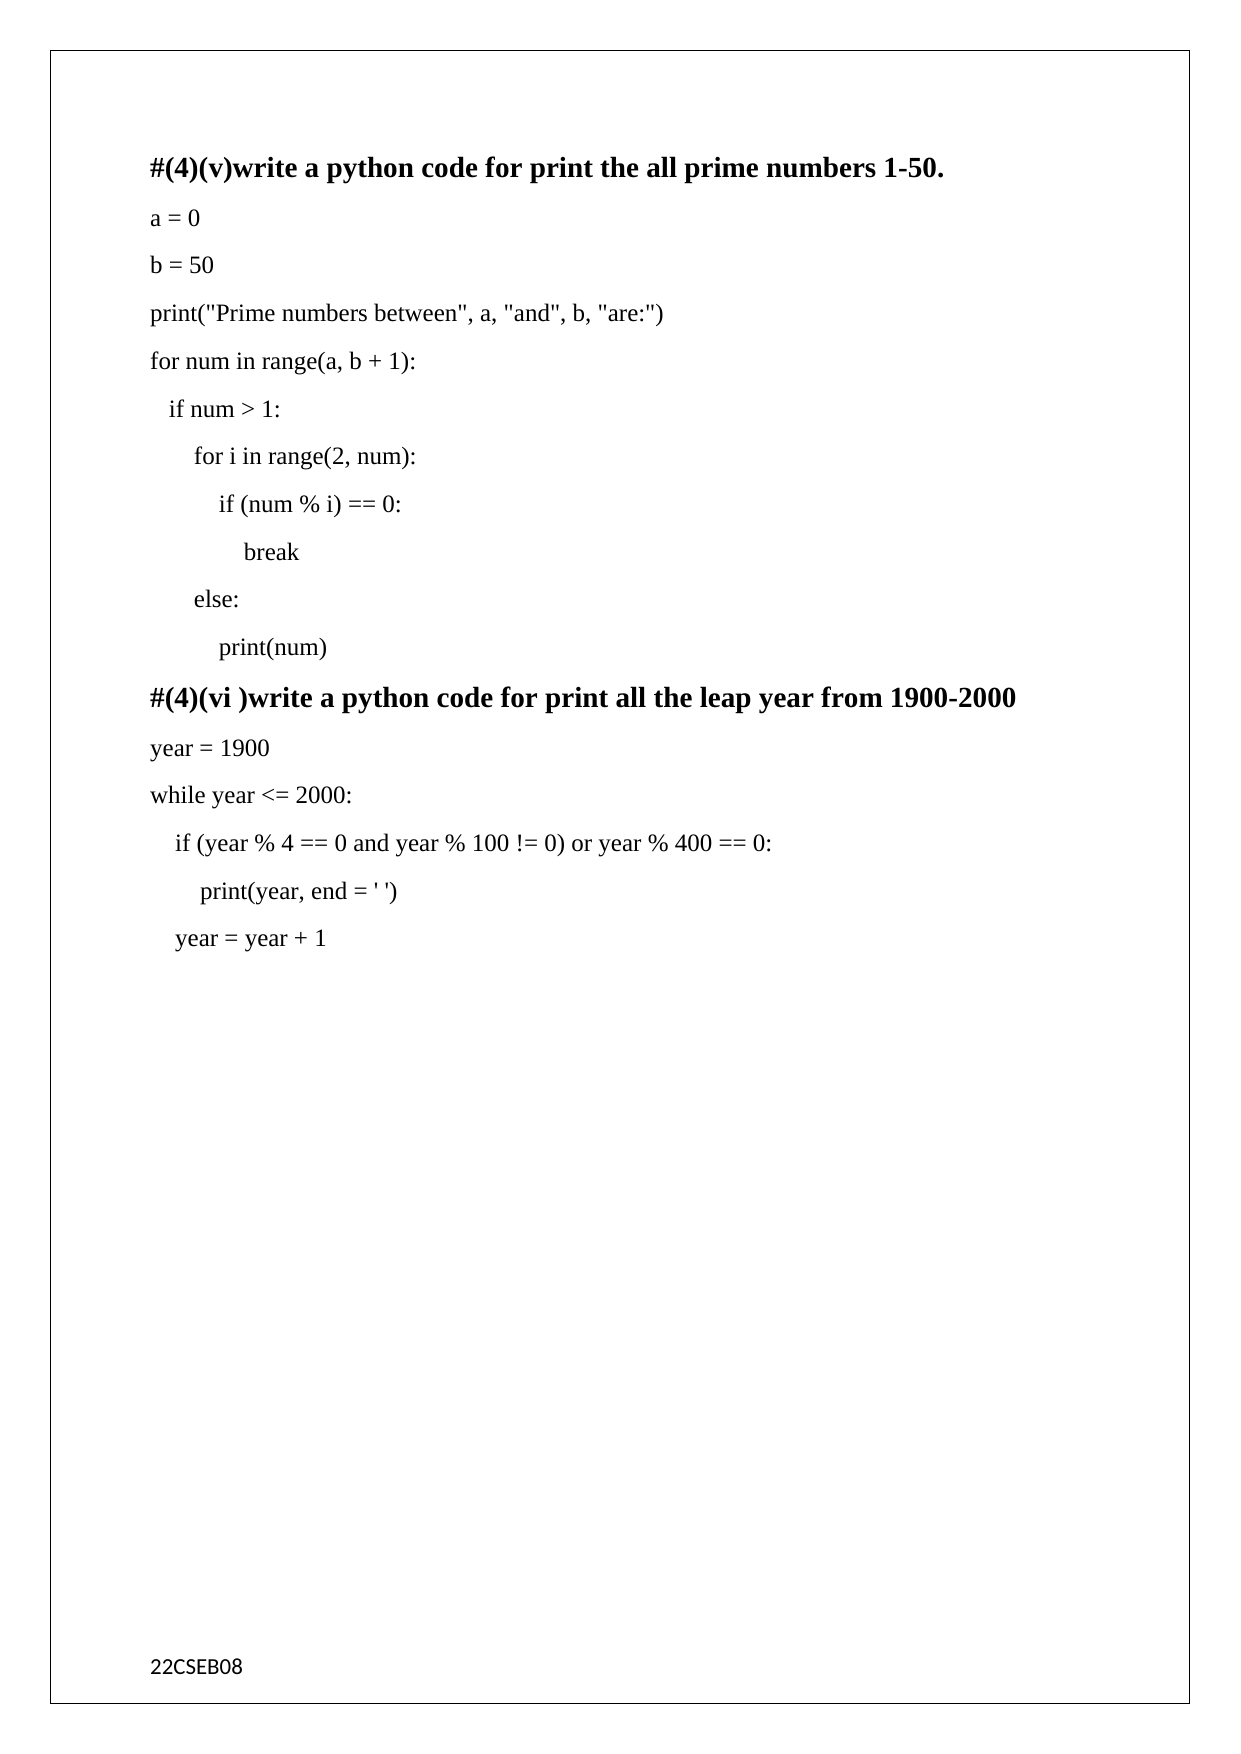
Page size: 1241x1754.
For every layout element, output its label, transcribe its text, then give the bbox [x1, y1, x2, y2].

text if (num % i) == 0: [150, 489, 1090, 518]
text else: [150, 584, 1090, 613]
text year = year + 1 [150, 923, 1090, 952]
text for num in range(a, b + 1): [150, 346, 1090, 375]
text for i in range(2, num): [150, 441, 1090, 470]
text break [150, 537, 1090, 566]
text if num > 1: [150, 394, 1090, 422]
text a = 0 [150, 203, 1090, 232]
text b = 50 [150, 251, 1090, 279]
text print("Prime numbers between", a, "and", b, "are:") [150, 298, 1090, 327]
text if (year % 4 == 0 and year % 100 != 0) or year % 400 == 0: [150, 828, 1090, 857]
text print(num) [150, 632, 1090, 661]
text #(4)(v)write a python code for print the all prime numbers 1-50. [150, 150, 1090, 183]
text while year <= 2000: [150, 780, 1090, 809]
text #(4)(vi )write a python code for print all the leap year from 1900-2000 [150, 680, 1090, 713]
text year = 1900 [150, 733, 1090, 761]
text print(year, end = ' ') [150, 876, 1090, 904]
